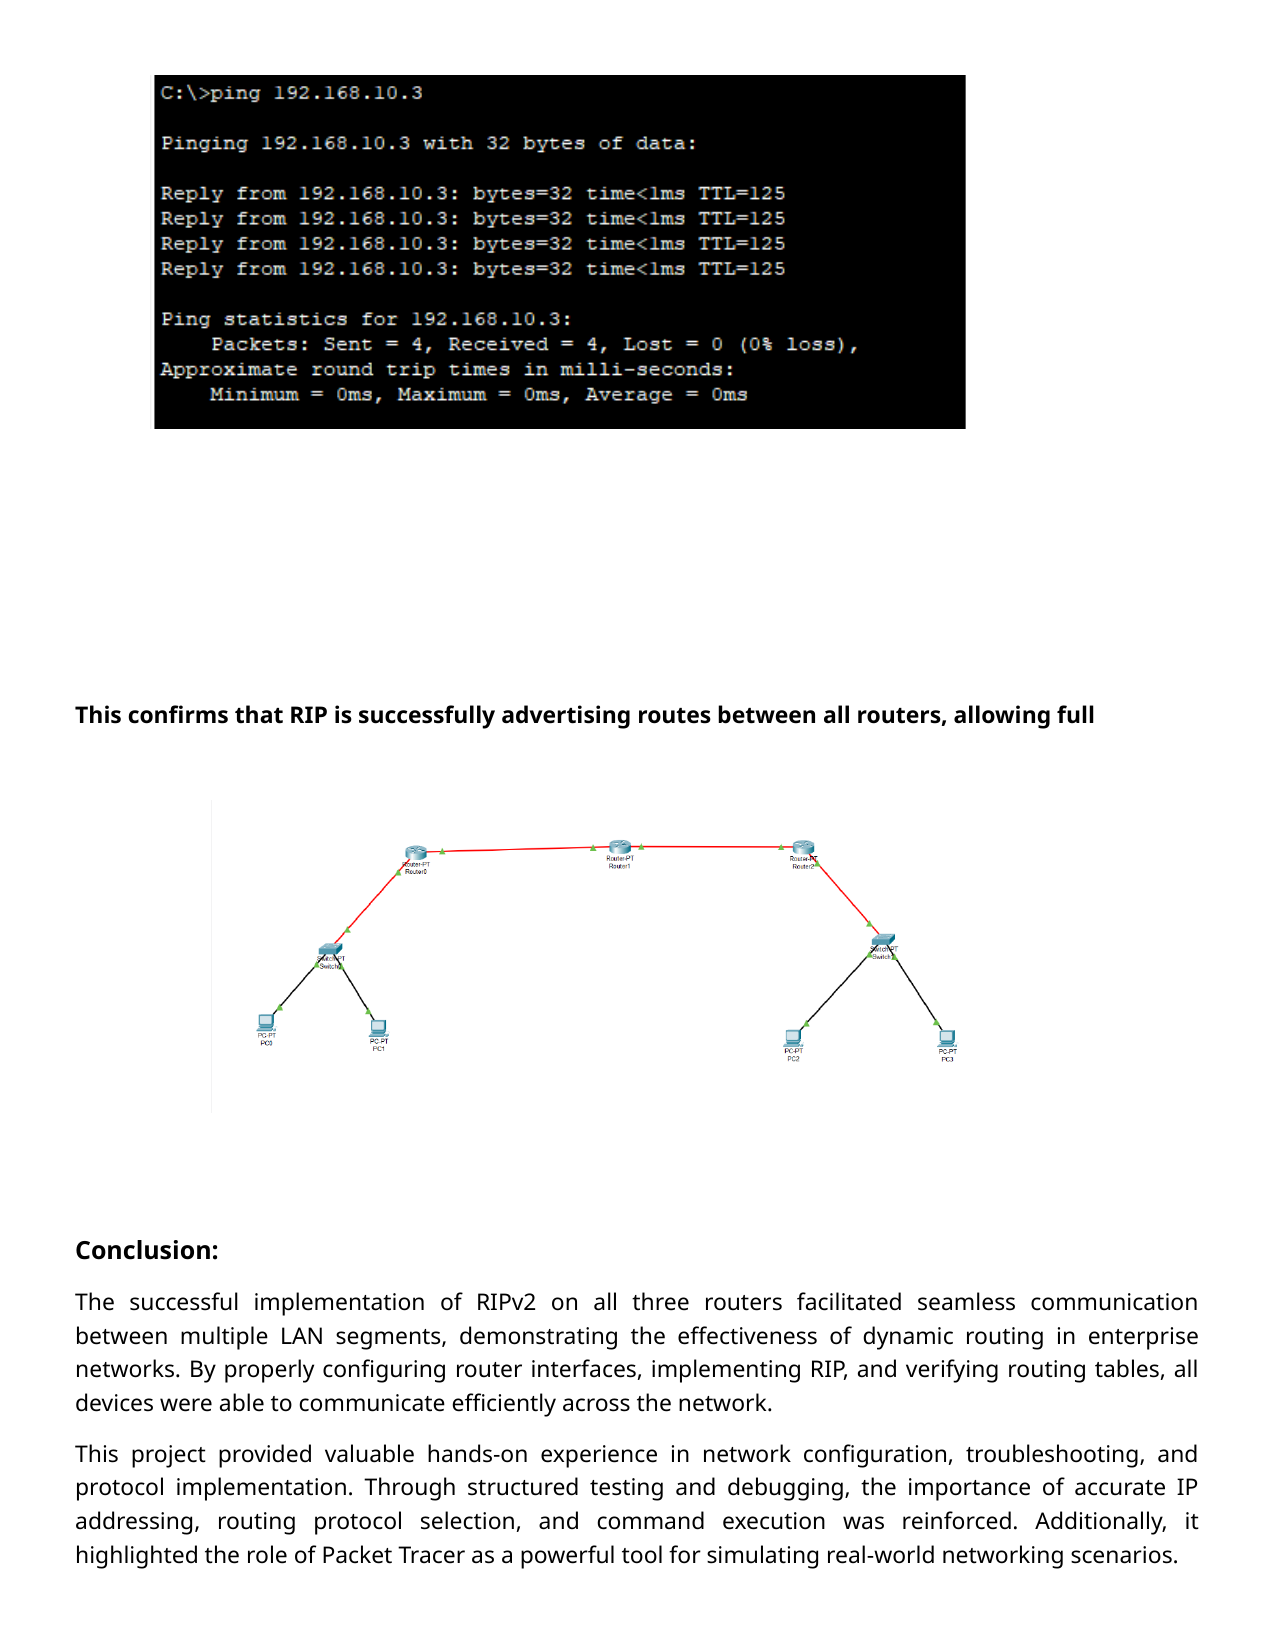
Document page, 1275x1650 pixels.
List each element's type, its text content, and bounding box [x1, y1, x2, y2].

text Conclusion: [75, 1232, 1200, 1266]
text This confirms that RIP is successfully advertising routes between all routers, allowing full [75, 699, 1200, 731]
text This project provided valuable hands-on experience in network configuration, troubleshooting, and protocol implementation. Through structured testing and debugging, the importance of accurate IP addressing, routing protocol selection, and command execution was reinforced. Additionally, it highlighted the role of Packet Tracer as a powerful tool for simulating real-world networking scenarios. [75, 1437, 1200, 1570]
text The successful implementation of RIPv2 on all three routers facilitated seamless communication between multiple LAN segments, demonstrating the effectiveness of dynamic routing in enterprise networks. By properly configuring router interfaces, implementing RIP, and verifying routing tables, all devices were able to communicate efficiently across the network. [75, 1286, 1200, 1418]
picture [211, 800, 1064, 1113]
picture [150, 75, 966, 429]
